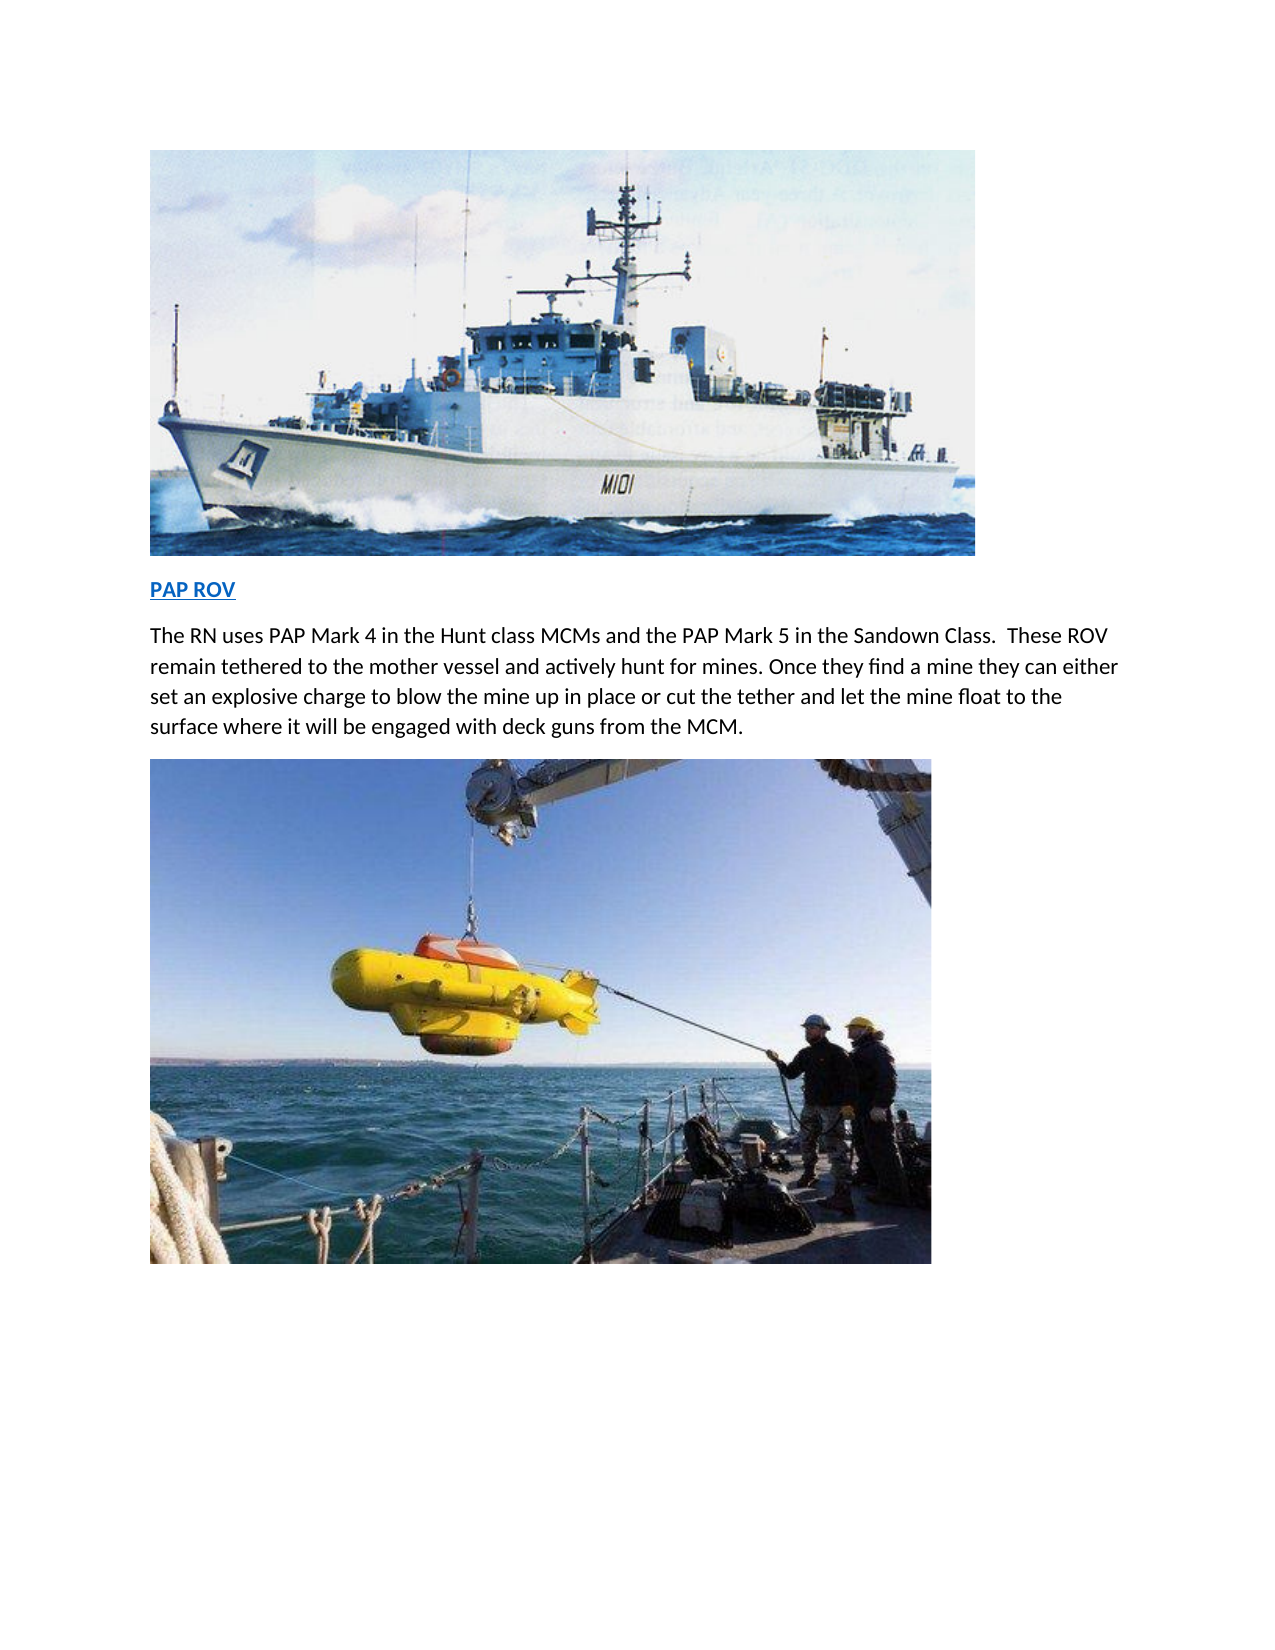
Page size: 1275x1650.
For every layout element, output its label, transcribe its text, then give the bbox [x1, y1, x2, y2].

text PAP ROV [150, 575, 1125, 603]
picture [150, 150, 976, 556]
picture [150, 759, 932, 1264]
text The RN uses PAP Mark 4 in the Hunt class MCMs and the PAP Mark 5 in the Sandown Class. These ROV remain tethered to the mother vessel and actively hunt for mines. Once they find a mine they can either set an explosive charge to blow the mine up in place or cut the tether and let the mine float to the surface where it will be engaged with deck guns from the MCM. [150, 622, 1125, 740]
